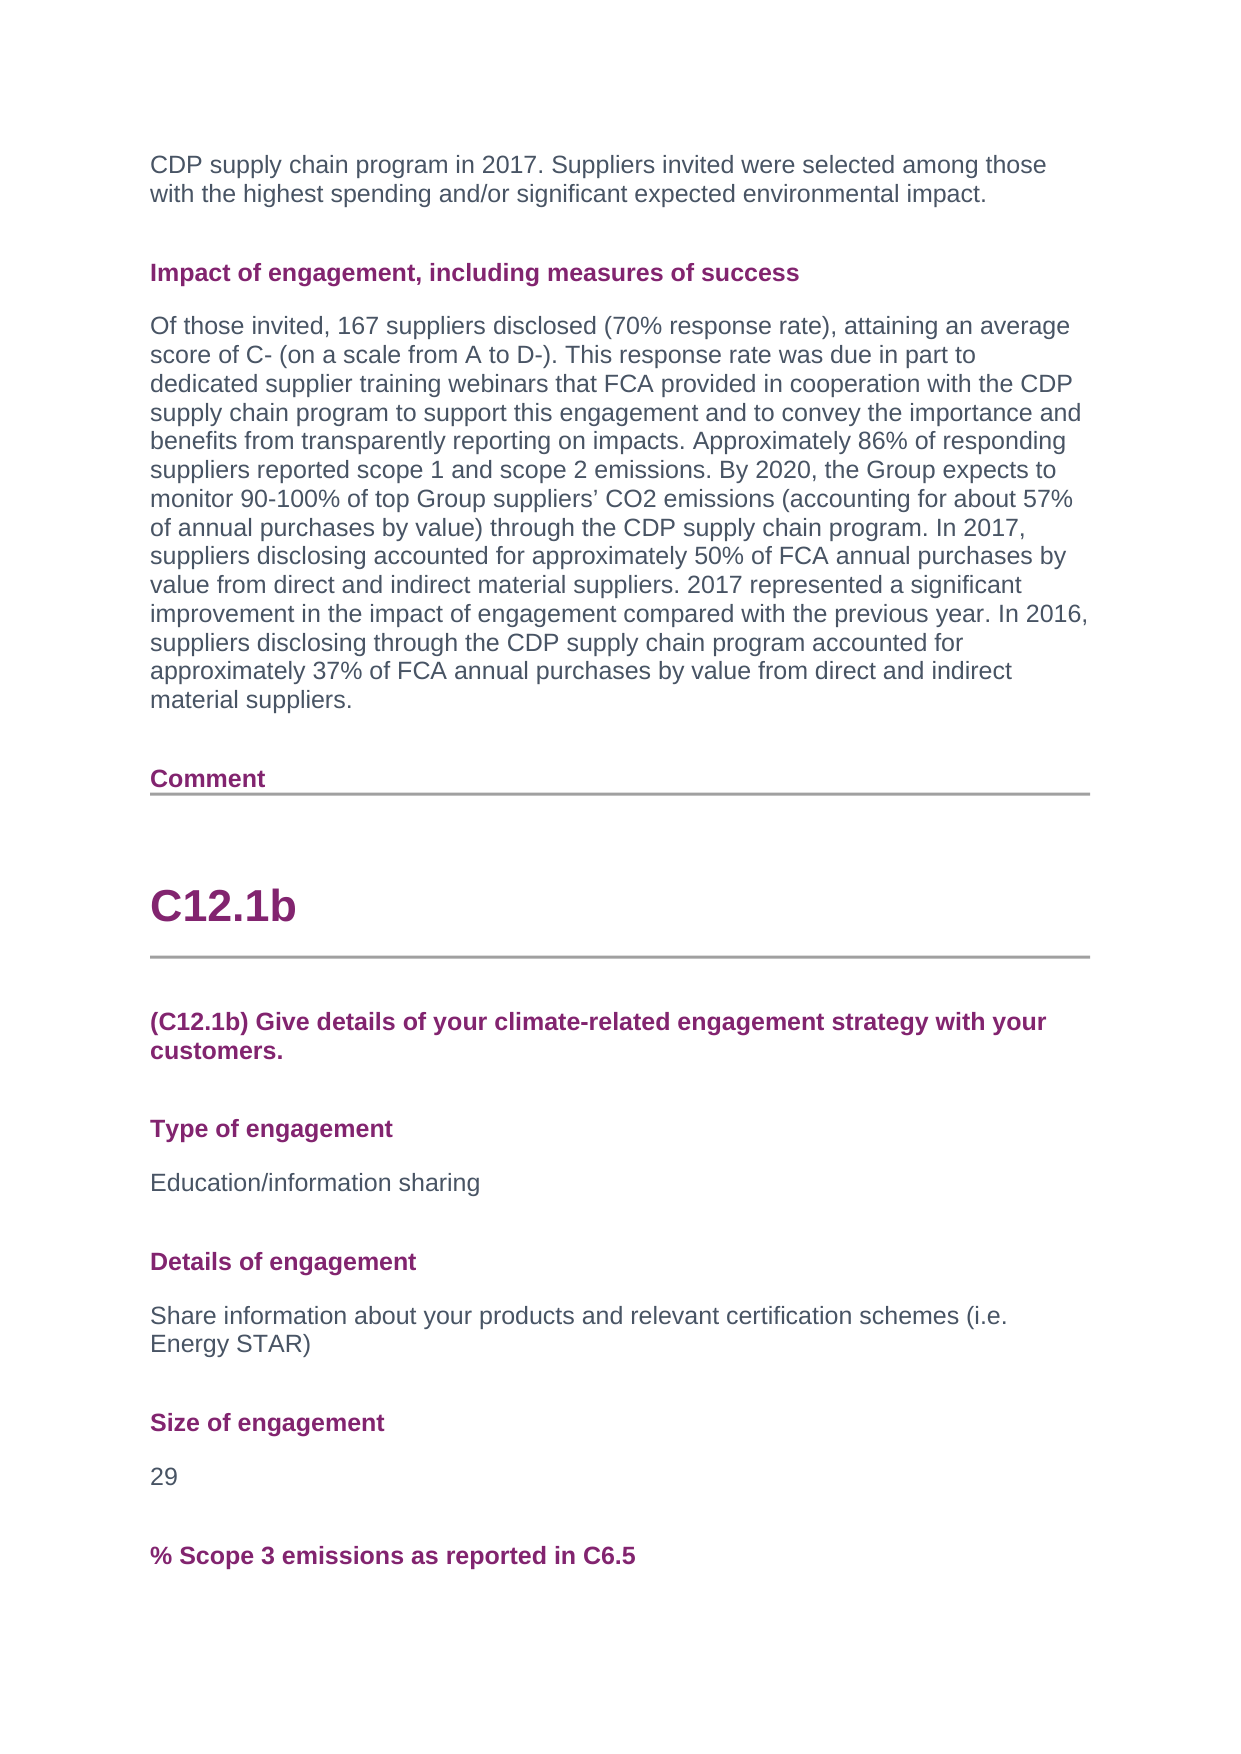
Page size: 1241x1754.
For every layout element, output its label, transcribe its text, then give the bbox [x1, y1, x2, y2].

subtitle % Scope 3 emissions as reported in C6.5 [150, 1541, 1090, 1569]
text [150, 150, 1090, 207]
text Of those invited, 167 suppliers disclosed (70% response rate), attaining an average score of C- (on a scale from A to D-). This response rate was due in part to dedicated supplier training webinars that FCA provided in cooperation with the CDP supply chain program to support this engagement and to convey the importance and benefits from transparently reporting on impacts. Approximately 86% of responding suppliers reported scope 1 and scope 2 emissions. By 2020, the Group expects to monitor 90-100% of top Group suppliers’ CO2 emissions (accounting for about 57% of annual purchases by value) through the CDP supply chain program. In 2017, suppliers disclosing accounted for approximately 50% of FCA annual purchases by value from direct and indirect material suppliers. 2017 represented a significant improvement in the impact of engagement compared with the previous year. In 2016, suppliers disclosing through the CDP supply chain program accounted for approximately 37% of FCA annual purchases by value from direct and indirect material suppliers. [150, 311, 1090, 714]
text Share information about your products and relevant certification schemes (i.e. Energy STAR) [150, 1301, 1090, 1358]
subtitle Size of engagement [150, 1408, 1090, 1437]
subtitle Type of engagement [150, 1114, 1090, 1143]
subtitle Impact of engagement, including measures of success [150, 257, 1090, 286]
text Education/information sharing [150, 1168, 1090, 1197]
subtitle Comment [150, 764, 1090, 792]
subtitle (C12.1b) Give details of your climate-related engagement strategy with your customers. [150, 1007, 1090, 1064]
subtitle C12.1b [150, 823, 1090, 931]
subtitle Details of engagement [150, 1247, 1090, 1276]
text 29 [150, 1462, 1090, 1491]
